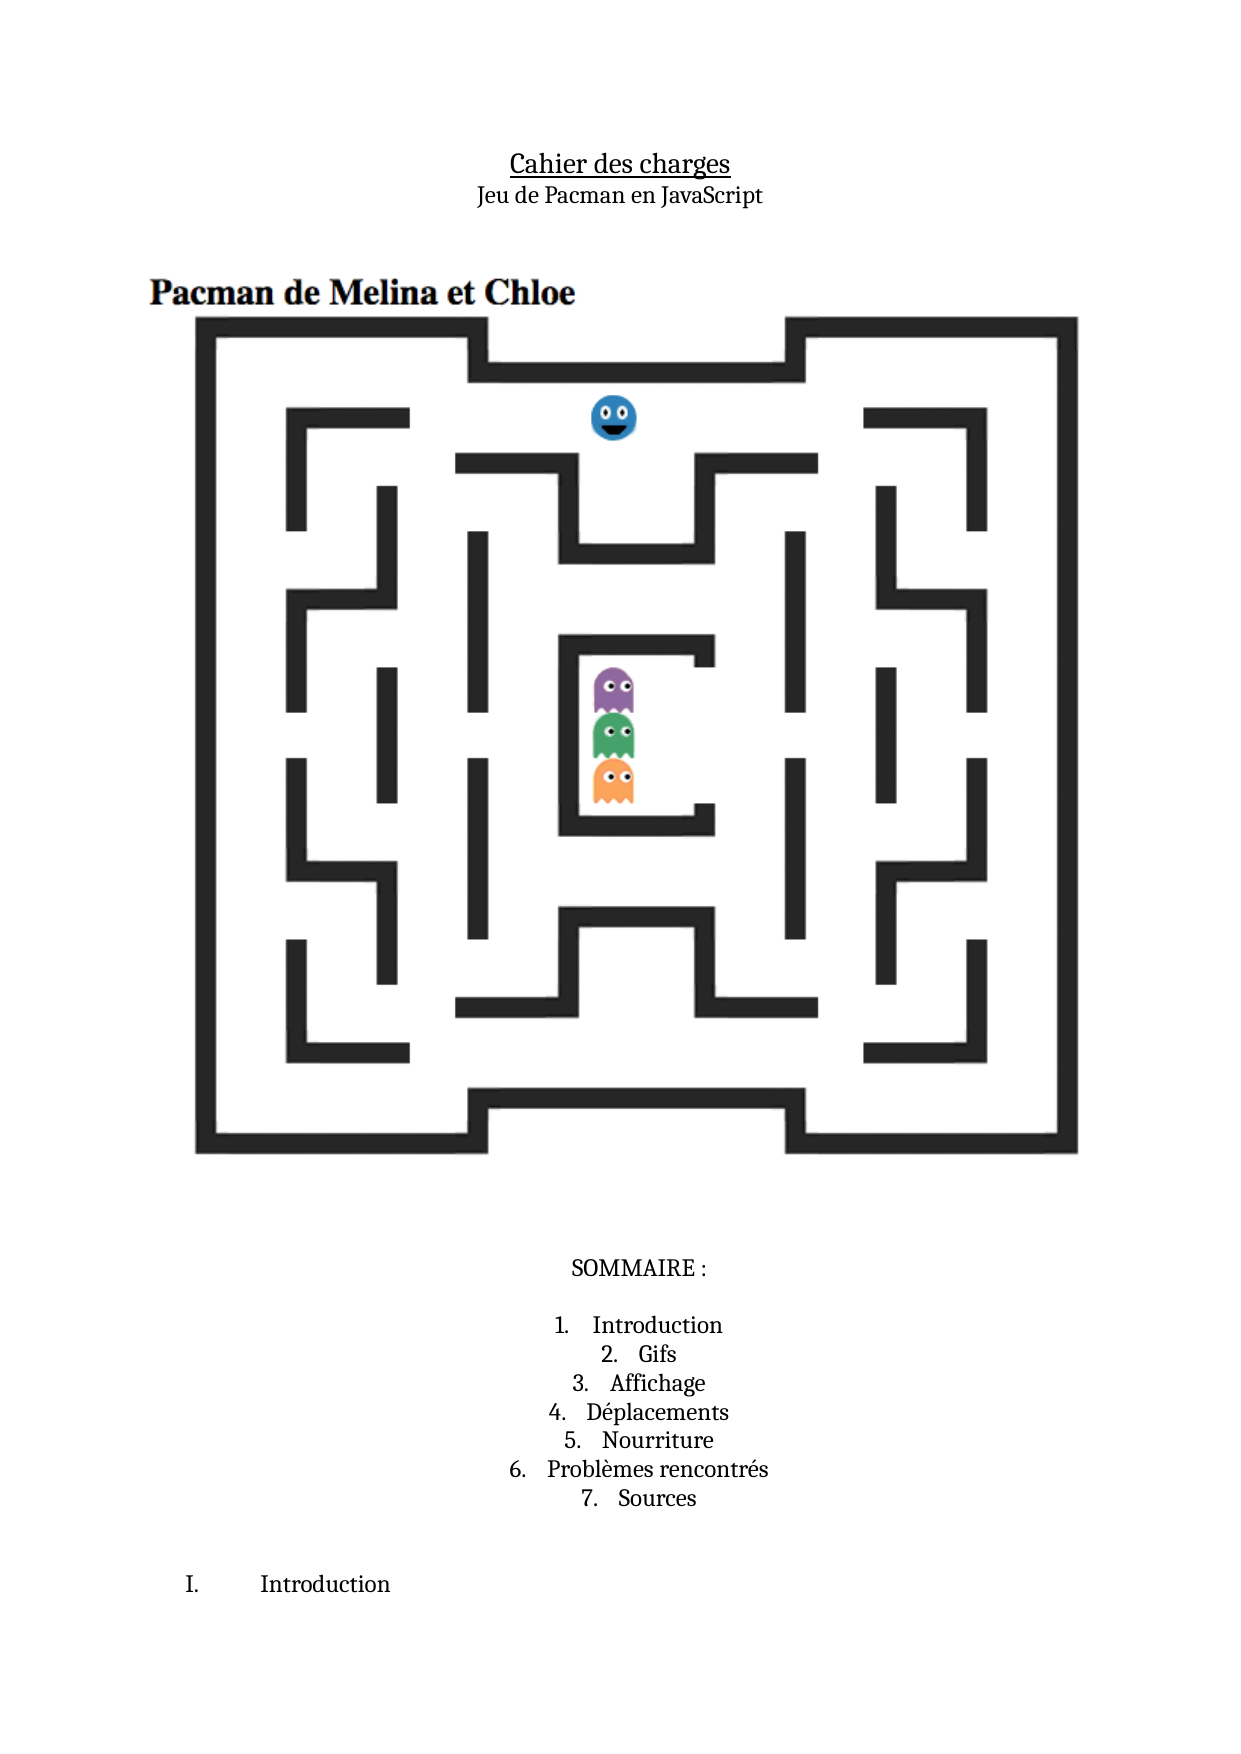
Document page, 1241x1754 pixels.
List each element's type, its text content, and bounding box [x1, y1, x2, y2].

list Affichage [185, 1369, 1093, 1397]
text Cahier des charges [148, 148, 1093, 181]
text Jeu de Pacman en JavaScript [148, 181, 1093, 210]
list Problèmes rencontrés [185, 1455, 1093, 1484]
list Nourriture [185, 1426, 1093, 1455]
list Gifs [185, 1340, 1093, 1369]
list Sources [185, 1484, 1093, 1512]
list SOMMAIRE : [148, 1254, 1093, 1282]
list Introduction [185, 1570, 1093, 1599]
list Déplacements [185, 1397, 1093, 1426]
picture [147, 267, 1092, 1168]
list Introduction [185, 1311, 1093, 1340]
